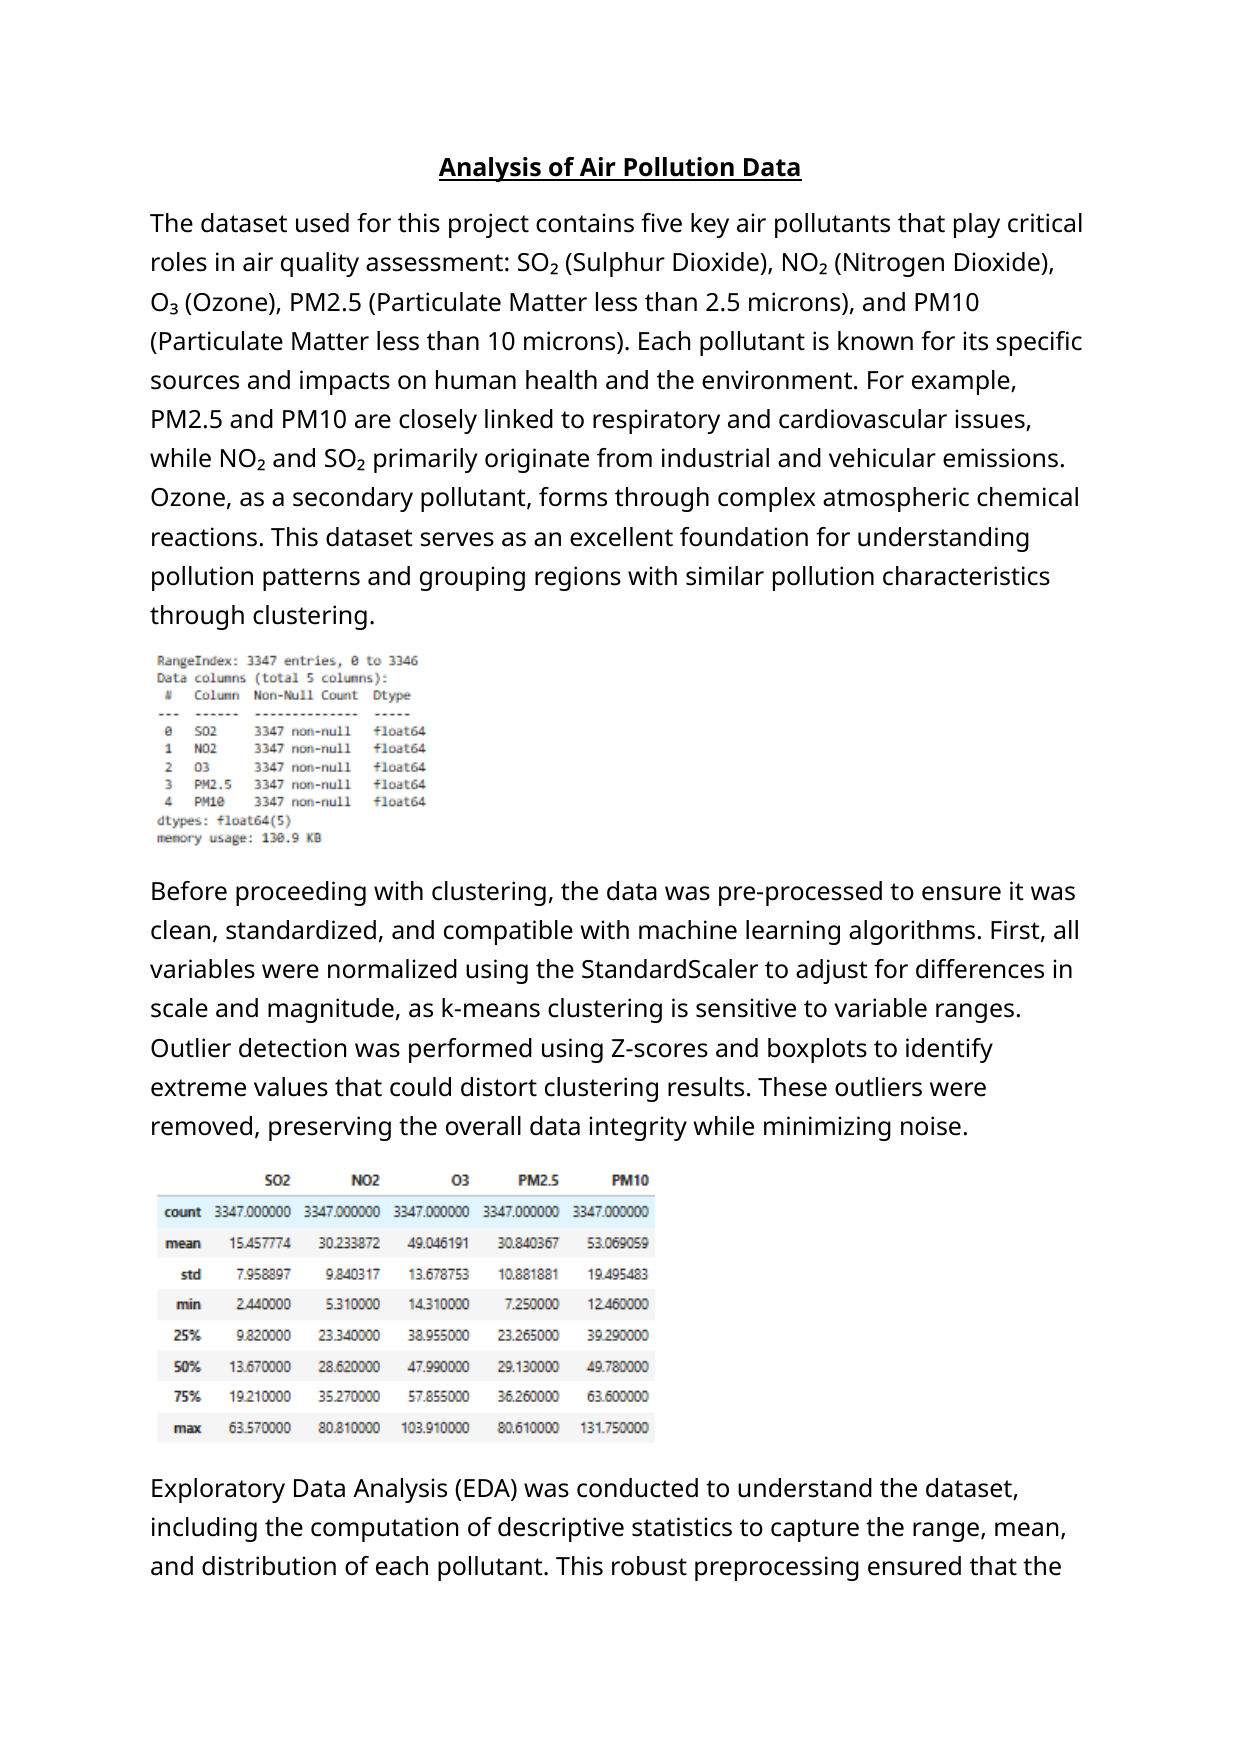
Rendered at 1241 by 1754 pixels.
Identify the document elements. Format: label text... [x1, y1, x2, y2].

text The dataset used for this project contains five key air pollutants that play critical roles in air quality assessment: SO₂ (Sulphur Dioxide), NO₂ (Nitrogen Dioxide), O₃ (Ozone), PM2.5 (Particulate Matter less than 2.5 microns), and PM10 (Particulate Matter less than 10 microns). Each pollutant is known for its specific sources and impacts on human health and the environment. For example, PM2.5 and PM10 are closely linked to respiratory and cardiovascular issues, while NO₂ and SO₂ primarily originate from industrial and vehicular emissions. Ozone, as a secondary pollutant, forms through complex atmospheric chemical reactions. This dataset serves as an excellent foundation for understanding pollution patterns and grouping regions with similar pollution characteristics through clustering. [150, 206, 1090, 632]
picture [150, 653, 493, 852]
text Before proceeding with clustering, the data was pre-processed to ensure it was clean, standardized, and compatible with machine learning algorithms. First, all variables were normalized using the StandardScaler to adjust for differences in scale and magnitude, as k-means clustering is sensitive to variable ranges. Outlier detection was performed using Z-scores and boxplots to identify extreme values that could distort clustering results. These outliers were removed, preserving the overall data integrity while minimizing noise. [150, 873, 1090, 1143]
text Analysis of Air Pollution Data [150, 150, 1090, 184]
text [150, 1471, 1090, 1583]
picture [150, 1164, 671, 1449]
